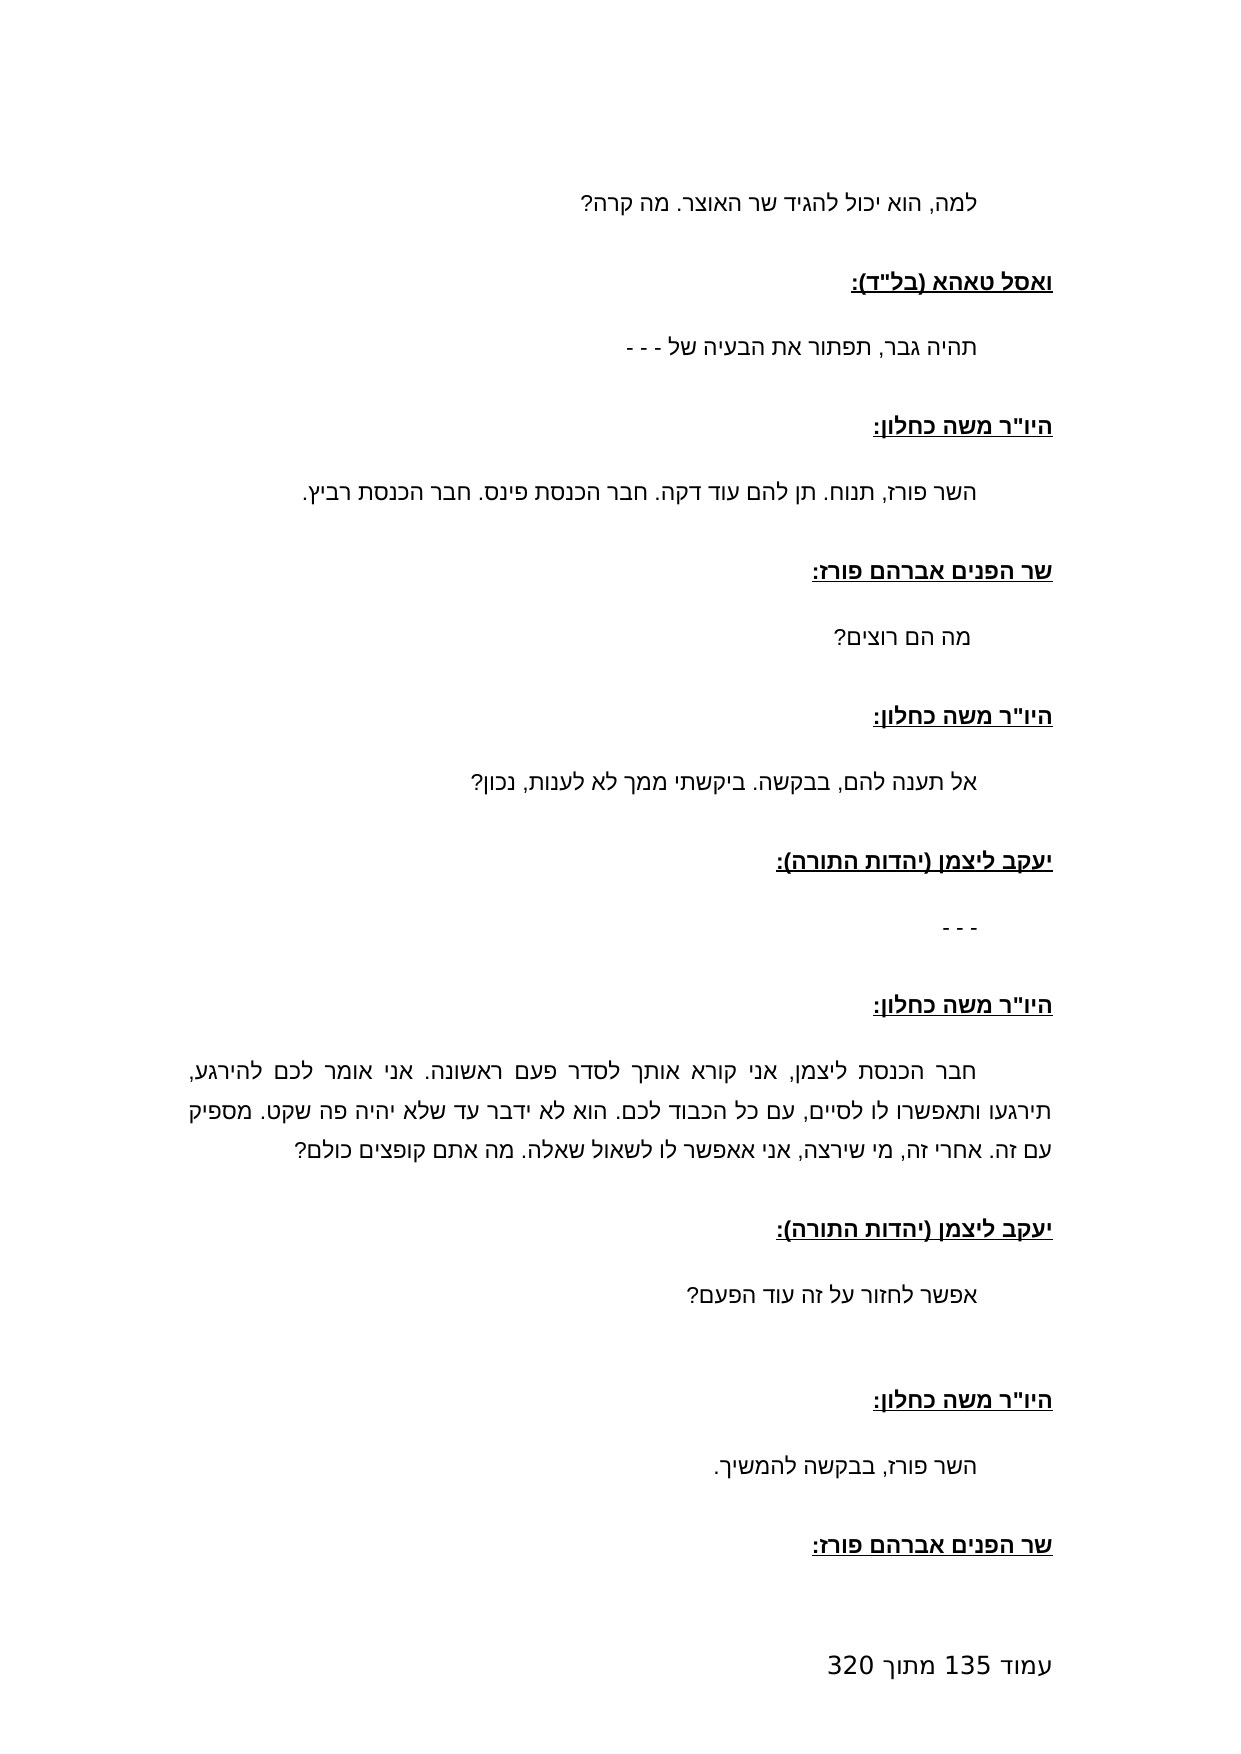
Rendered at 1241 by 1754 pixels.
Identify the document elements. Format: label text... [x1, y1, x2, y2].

text ואסל טאהא (בל"ד): [187, 268, 1053, 295]
text יעקב ליצמן (יהדות התורה): [187, 848, 1053, 874]
text תהיה גבר, תפתור את הבעיה של - - - [187, 334, 1053, 361]
text חבר הכנסת ליצמן, אני קורא אותך לסדר פעם ראשונה. אני אומר לכם להירגע, תירגעו ותאפשרו לו לסיים, עם כל הכבוד לכם. הוא לא ידבר עד שלא יהיה פה שקט. מספיק עם זה. אחרי זה, מי שירצה, אני אאפשר לו לשאול שאלה. מה אתם קופצים כולם? [187, 1058, 1053, 1163]
text אפשר לחזור על זה עוד הפעם? [187, 1282, 1053, 1308]
text שר הפנים אברהם פורז: [187, 558, 1053, 584]
text שר הפנים אברהם פורז: [187, 1532, 1053, 1558]
text למה, הוא יכול להגיד שר האוצר. מה קרה? [187, 189, 1053, 216]
text היו"ר משה כחלון: [187, 992, 1053, 1019]
text - - - [187, 913, 1053, 940]
text היו"ר משה כחלון: [187, 703, 1053, 729]
text אל תענה להם, בבקשה. ביקשתי ממך לא לענות, נכון? [187, 769, 1053, 795]
text מה הם רוצים? [187, 624, 1053, 650]
text יעקב ליצמן (יהדות התורה): [187, 1216, 1053, 1242]
text היו"ר משה כחלון: [187, 413, 1053, 439]
text היו"ר משה כחלון: [187, 1387, 1053, 1414]
text השר פורז, בבקשה להמשיך. [187, 1453, 1053, 1479]
text השר פורז, תנוח. תן להם עוד דקה. חבר הכנסת פינס. חבר הכנסת רביץ. [187, 479, 1053, 505]
